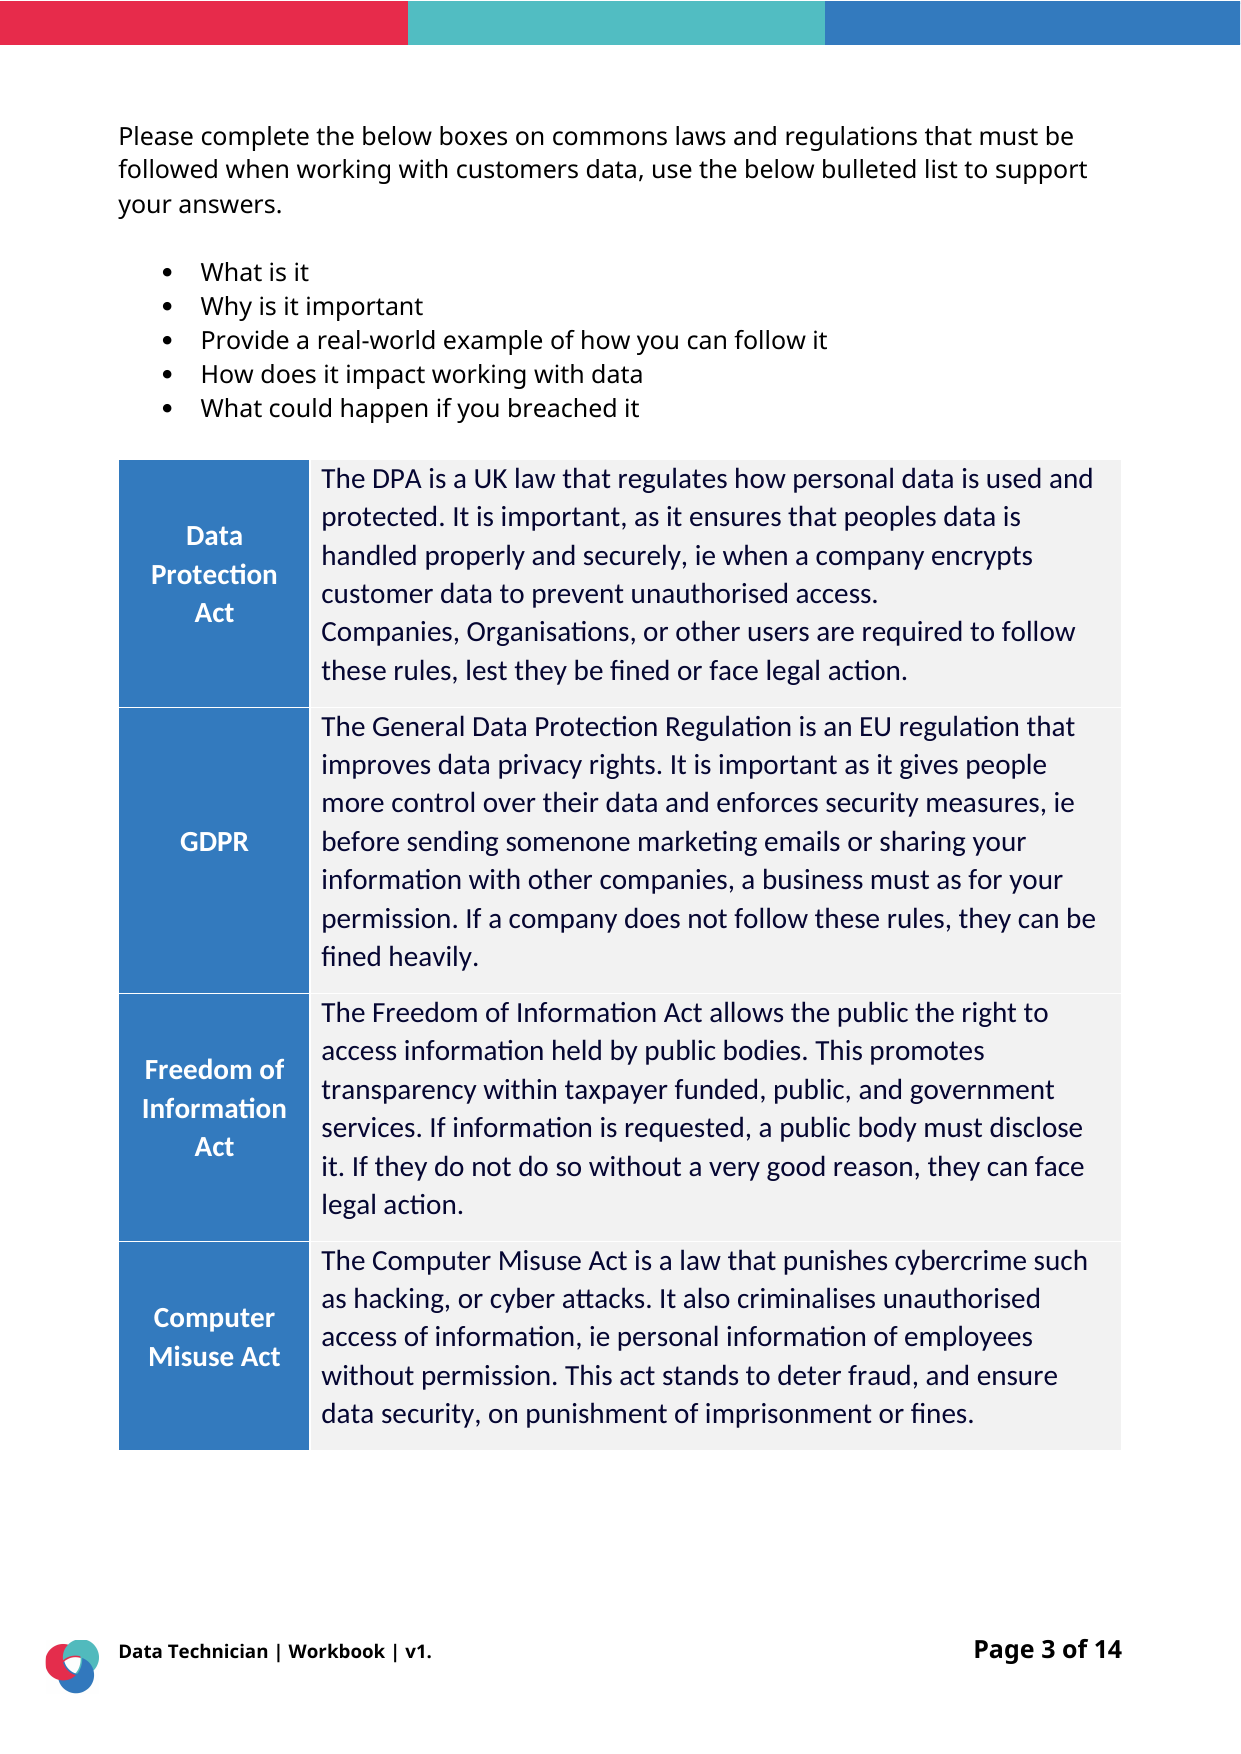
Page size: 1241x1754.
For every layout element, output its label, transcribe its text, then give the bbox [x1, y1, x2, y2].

table_cell Computer Misuse Act [119, 1242, 309, 1450]
list Why is it important [163, 288, 1122, 322]
table_header The DPA is a UK law that regulates how personal data is used and protected. It is important, as it ensures that peoples data is handled properly and securely, ie when a company encrypts customer data to prevent unauthorised access. Companies, Organisations, or other users are required to follow these rules, lest they be fined or face legal action. [311, 460, 1121, 707]
table_cell Freedom of Information Act [119, 994, 309, 1241]
table_cell The Computer Misuse Act is a law that punishes cybercrime such as hacking, or cyber attacks. It also criminalises unauthorised access of information, ie personal information of employees without permission. This act stands to deter fraud, and ensure data security, on punishment of imprisonment or fines. [311, 1242, 1121, 1450]
list What is it [163, 254, 1122, 288]
list What could happen if you breached it [163, 391, 1122, 425]
table_header Data Protection Act [119, 460, 309, 707]
table_cell GDPR [119, 708, 309, 993]
table_cell The General Data Protection Regulation is an EU regulation that improves data privacy rights. It is important as it gives people more control over their data and enforces security measures, ie before sending somenone marketing emails or sharing your information with other companies, a business must as for your permission. If a company does not follow these rules, they can be fined heavily. [311, 708, 1121, 993]
picture [45, 1640, 100, 1694]
table_cell The Freedom of Information Act allows the public the right to access information held by public bodies. This promotes transparency within taxpayer funded, public, and government services. If information is requested, a public body must disclose it. If they do not do so without a very good reason, they can face legal action. [311, 994, 1121, 1241]
text Please complete the below boxes on commons laws and regulations that must be followed when working with customers data, use the below bulleted list to support your answers. [118, 118, 1122, 220]
list How does it impact working with data [163, 357, 1122, 391]
list Provide a real-world example of how you can follow it [163, 322, 1122, 357]
